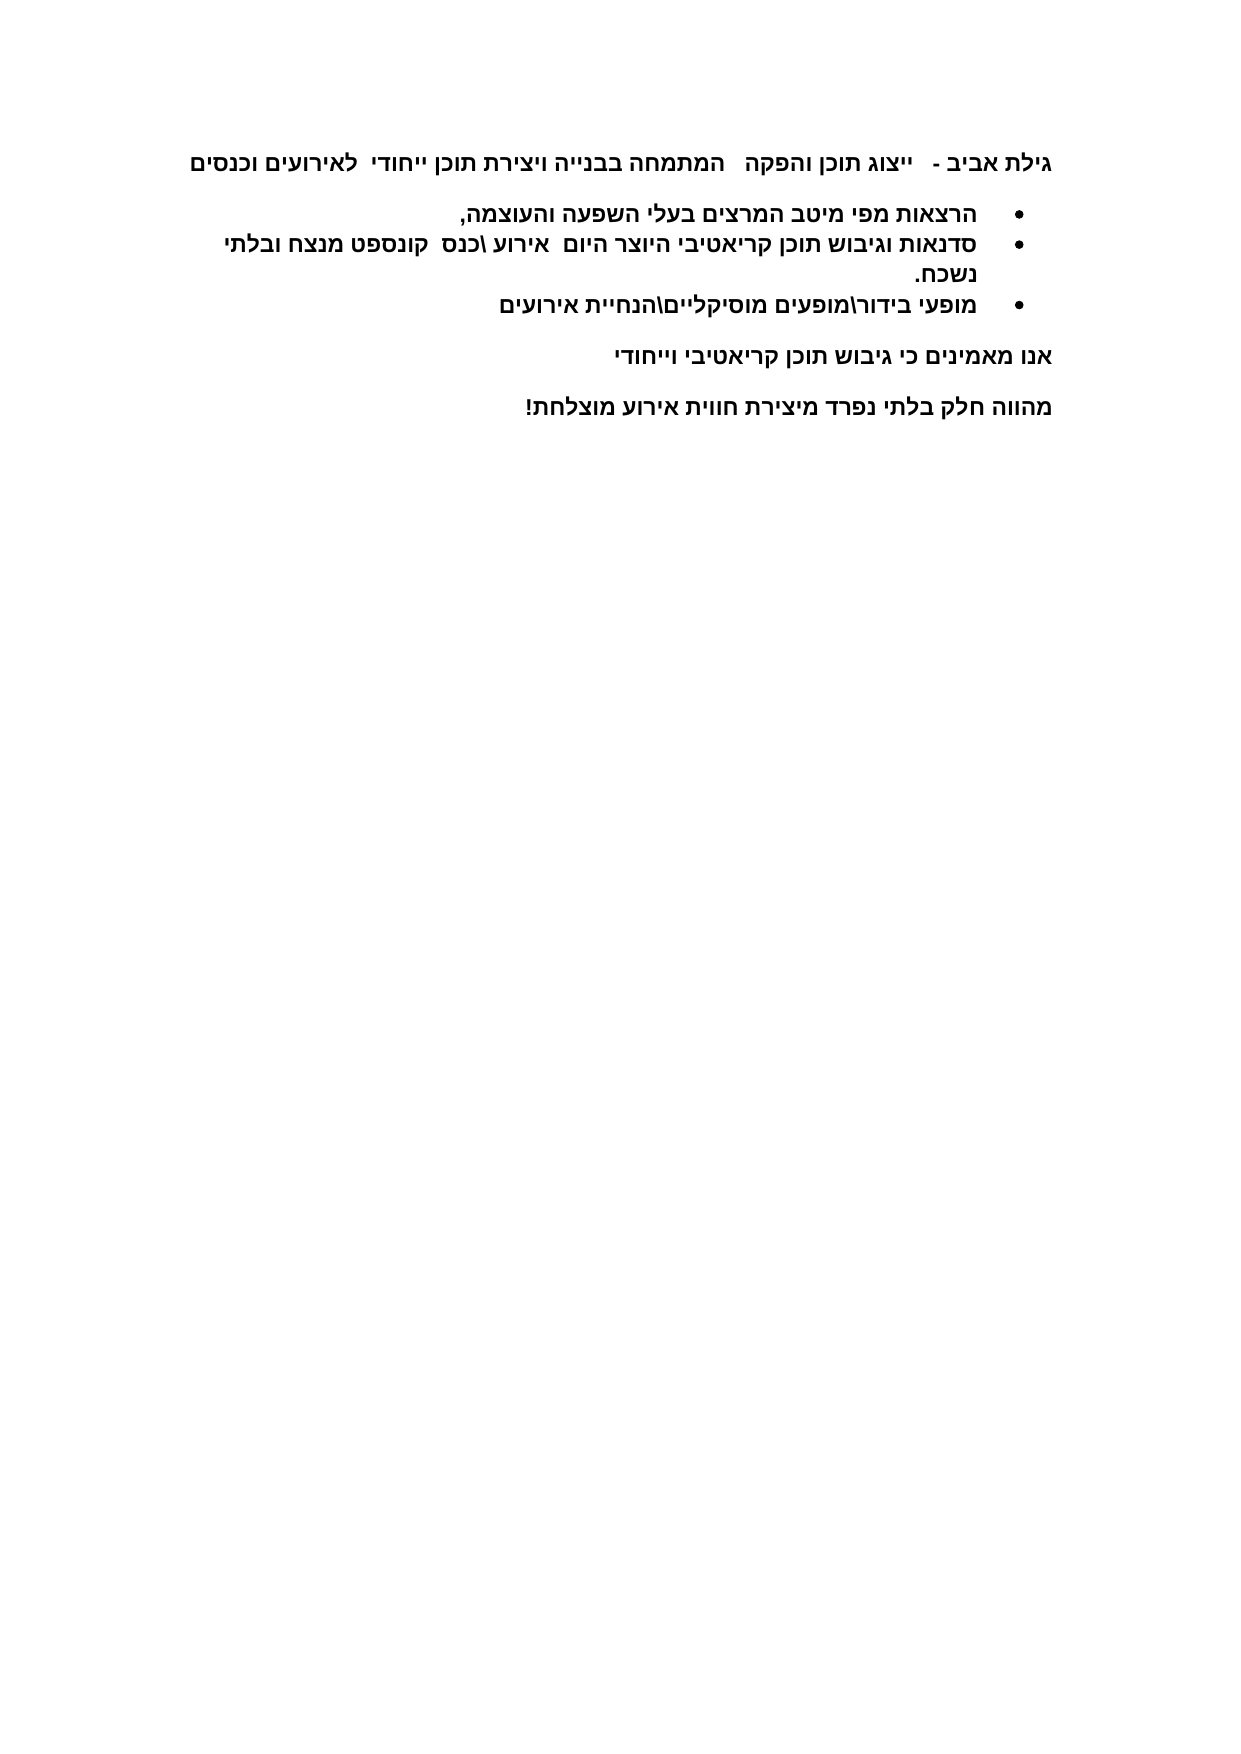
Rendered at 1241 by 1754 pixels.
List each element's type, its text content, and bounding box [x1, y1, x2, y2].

list סדנאות וגיבוש תוכן קריאטיבי היוצר היום אירוע \כנס קונספט מנצח ובלתי נשכח. [187, 231, 1015, 288]
list הרצאות מפי מיטב המרצים בעלי השפעה והעוצמה, [187, 201, 1015, 227]
text אנו מאמינים כי גיבוש תוכן קריאטיבי וייחודי [187, 343, 1053, 369]
list מופעי בידור\מופעים מוסיקליים\הנחיית אירועים [187, 292, 1015, 318]
text גילת אביב - ייצוג תוכן והפקה המתמחה בבנייה ויצירת תוכן ייחודי לאירועים וכנסים [187, 150, 1053, 176]
text מהווה חלק בלתי נפרד מיצירת חווית אירוע מוצלחת! [187, 394, 1053, 420]
